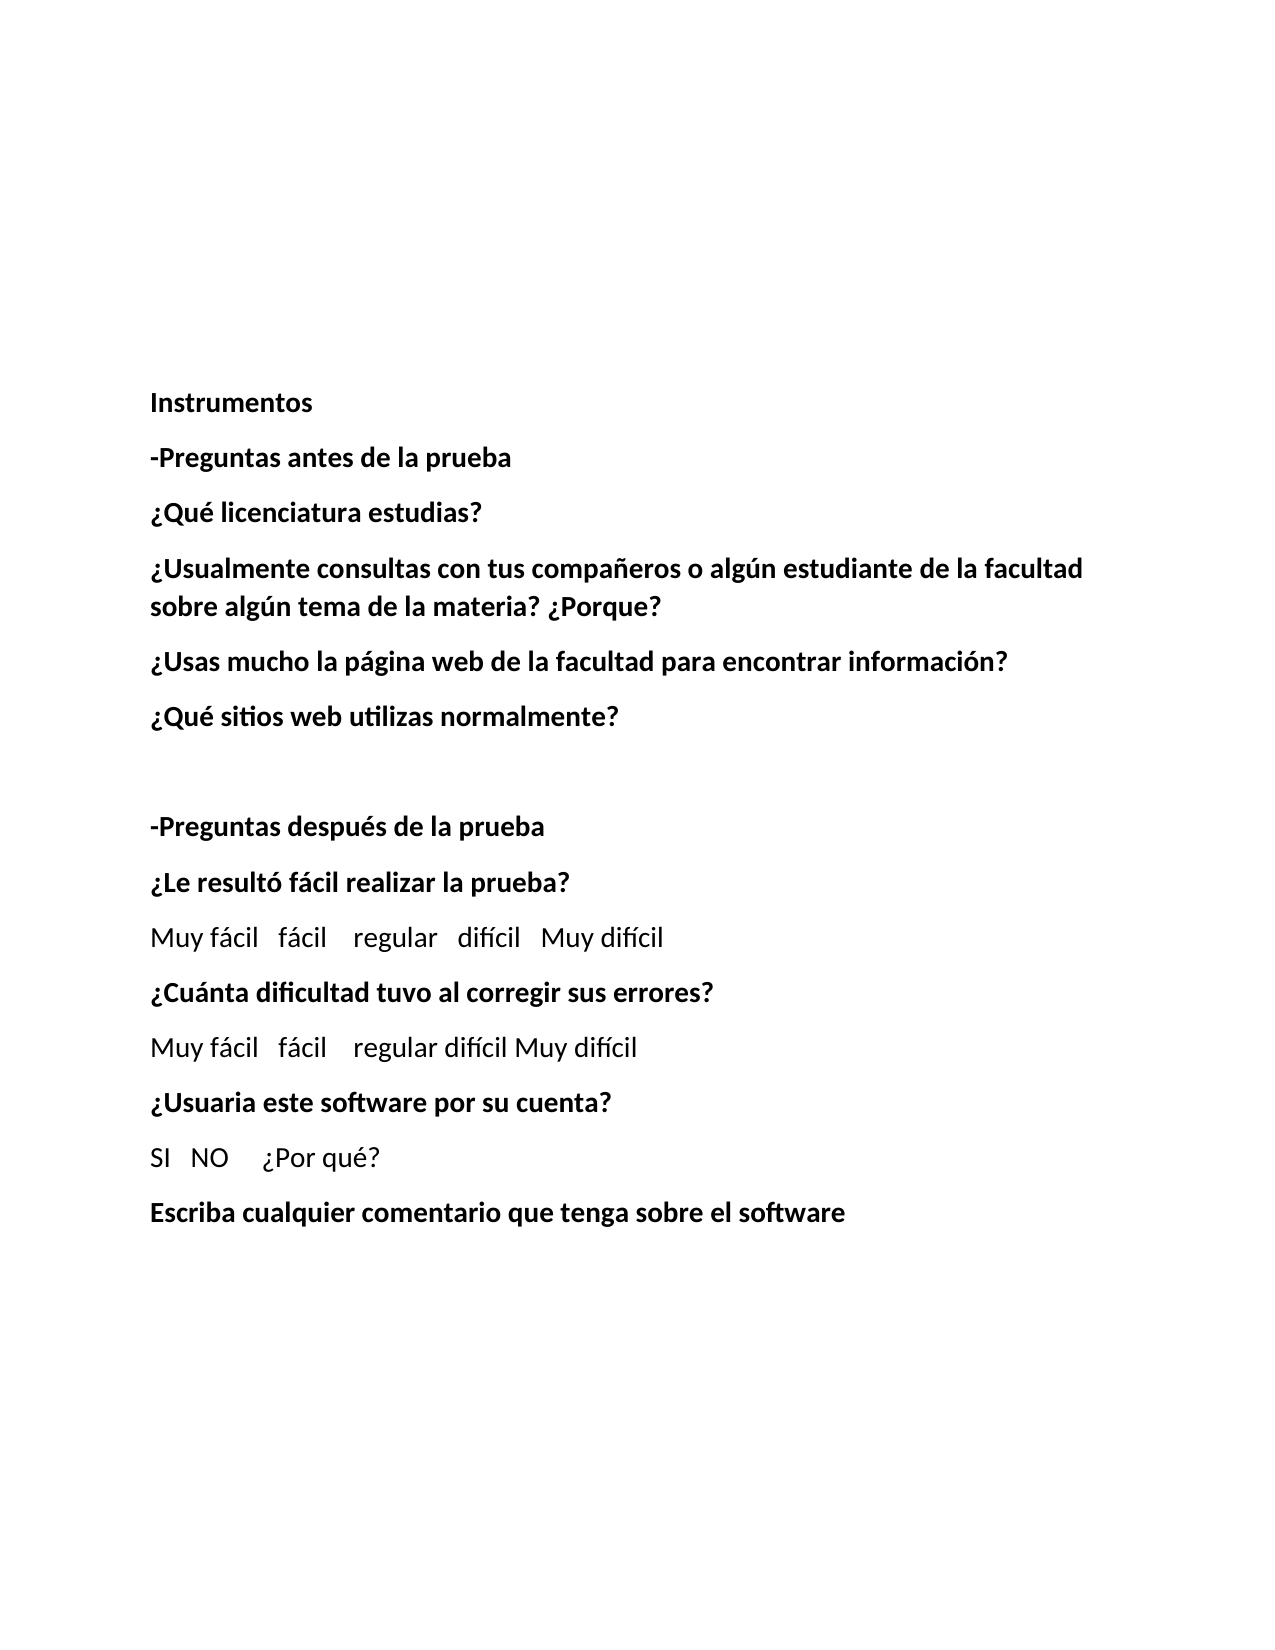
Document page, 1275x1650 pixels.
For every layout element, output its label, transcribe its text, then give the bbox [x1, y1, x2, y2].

text Escriba cualquier comentario que tenga sobre el software [150, 1194, 1125, 1230]
text Muy fácil fácil regular difícil Muy difícil [150, 1029, 1125, 1064]
text -Preguntas después de la prueba [150, 808, 1125, 844]
text ¿Cuánta dificultad tuvo al corregir sus errores? [150, 974, 1125, 1009]
text Muy fácil fácil regular difícil Muy difícil [150, 919, 1125, 954]
text ¿Qué licenciatura estudias? [150, 494, 1125, 530]
text SI NO ¿Por qué? [150, 1139, 1125, 1175]
text ¿Usualmente consultas con tus compañeros o algún estudiante de la facultad sobre algún tema de la materia? ¿Porque? [150, 550, 1125, 624]
text ¿Usuaria este software por su cuenta? [150, 1084, 1125, 1120]
text ¿Qué sitios web utilizas normalmente? [150, 698, 1125, 734]
text -Preguntas antes de la prueba [150, 439, 1125, 475]
text Instrumentos [150, 384, 1125, 420]
text ¿Le resultó fácil realizar la prueba? [150, 864, 1125, 899]
text ¿Usas mucho la página web de la facultad para encontrar información? [150, 643, 1125, 679]
